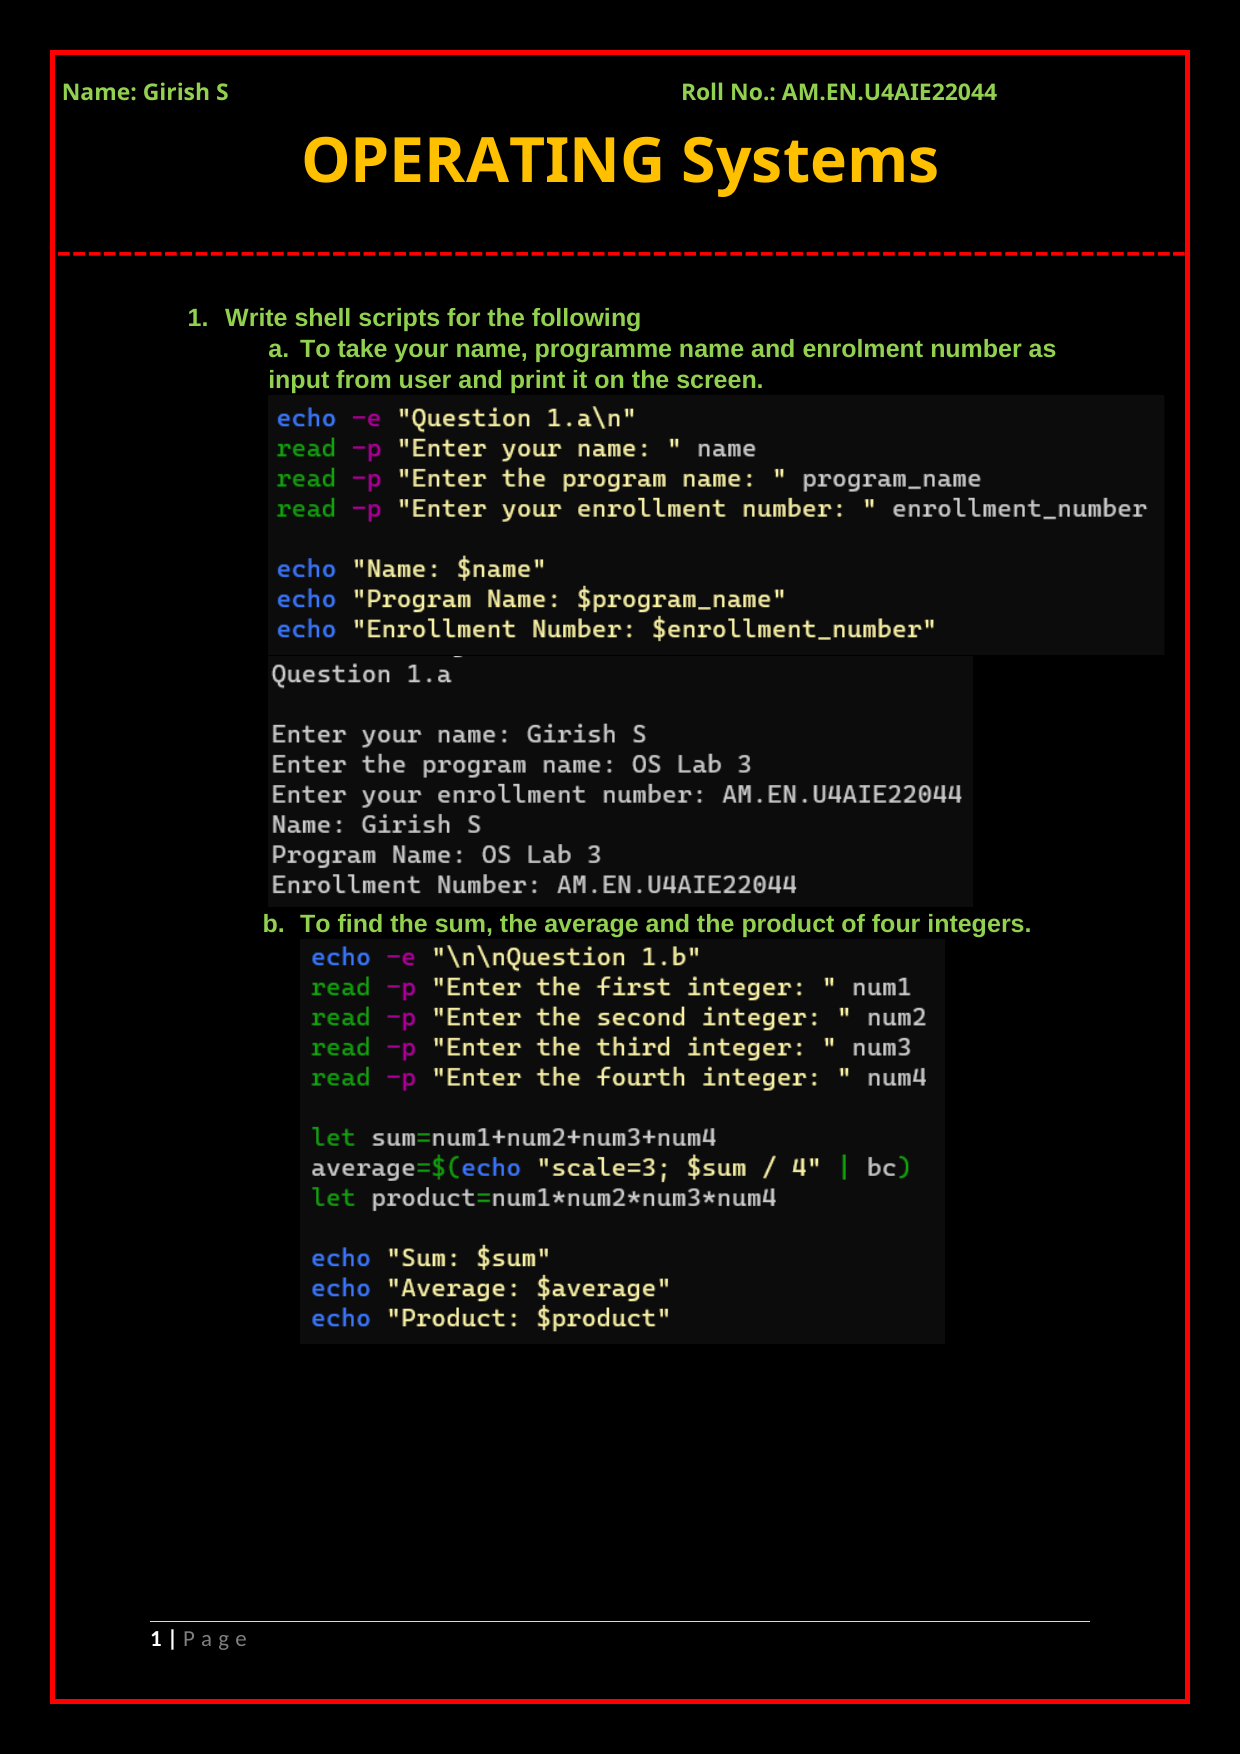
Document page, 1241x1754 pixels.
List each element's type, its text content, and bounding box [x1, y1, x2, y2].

picture [300, 939, 946, 1344]
title OPERATING Systems [150, 116, 1090, 201]
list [262, 909, 1090, 1343]
picture [268, 656, 974, 907]
list To take your name, programme name and enrolment number as input from user and print it on the screen. [268, 333, 1090, 395]
list Write shell scripts for the following [187, 302, 1090, 331]
picture [268, 395, 1165, 655]
text -------------------------------------------------------------------------- [56, 220, 1185, 281]
